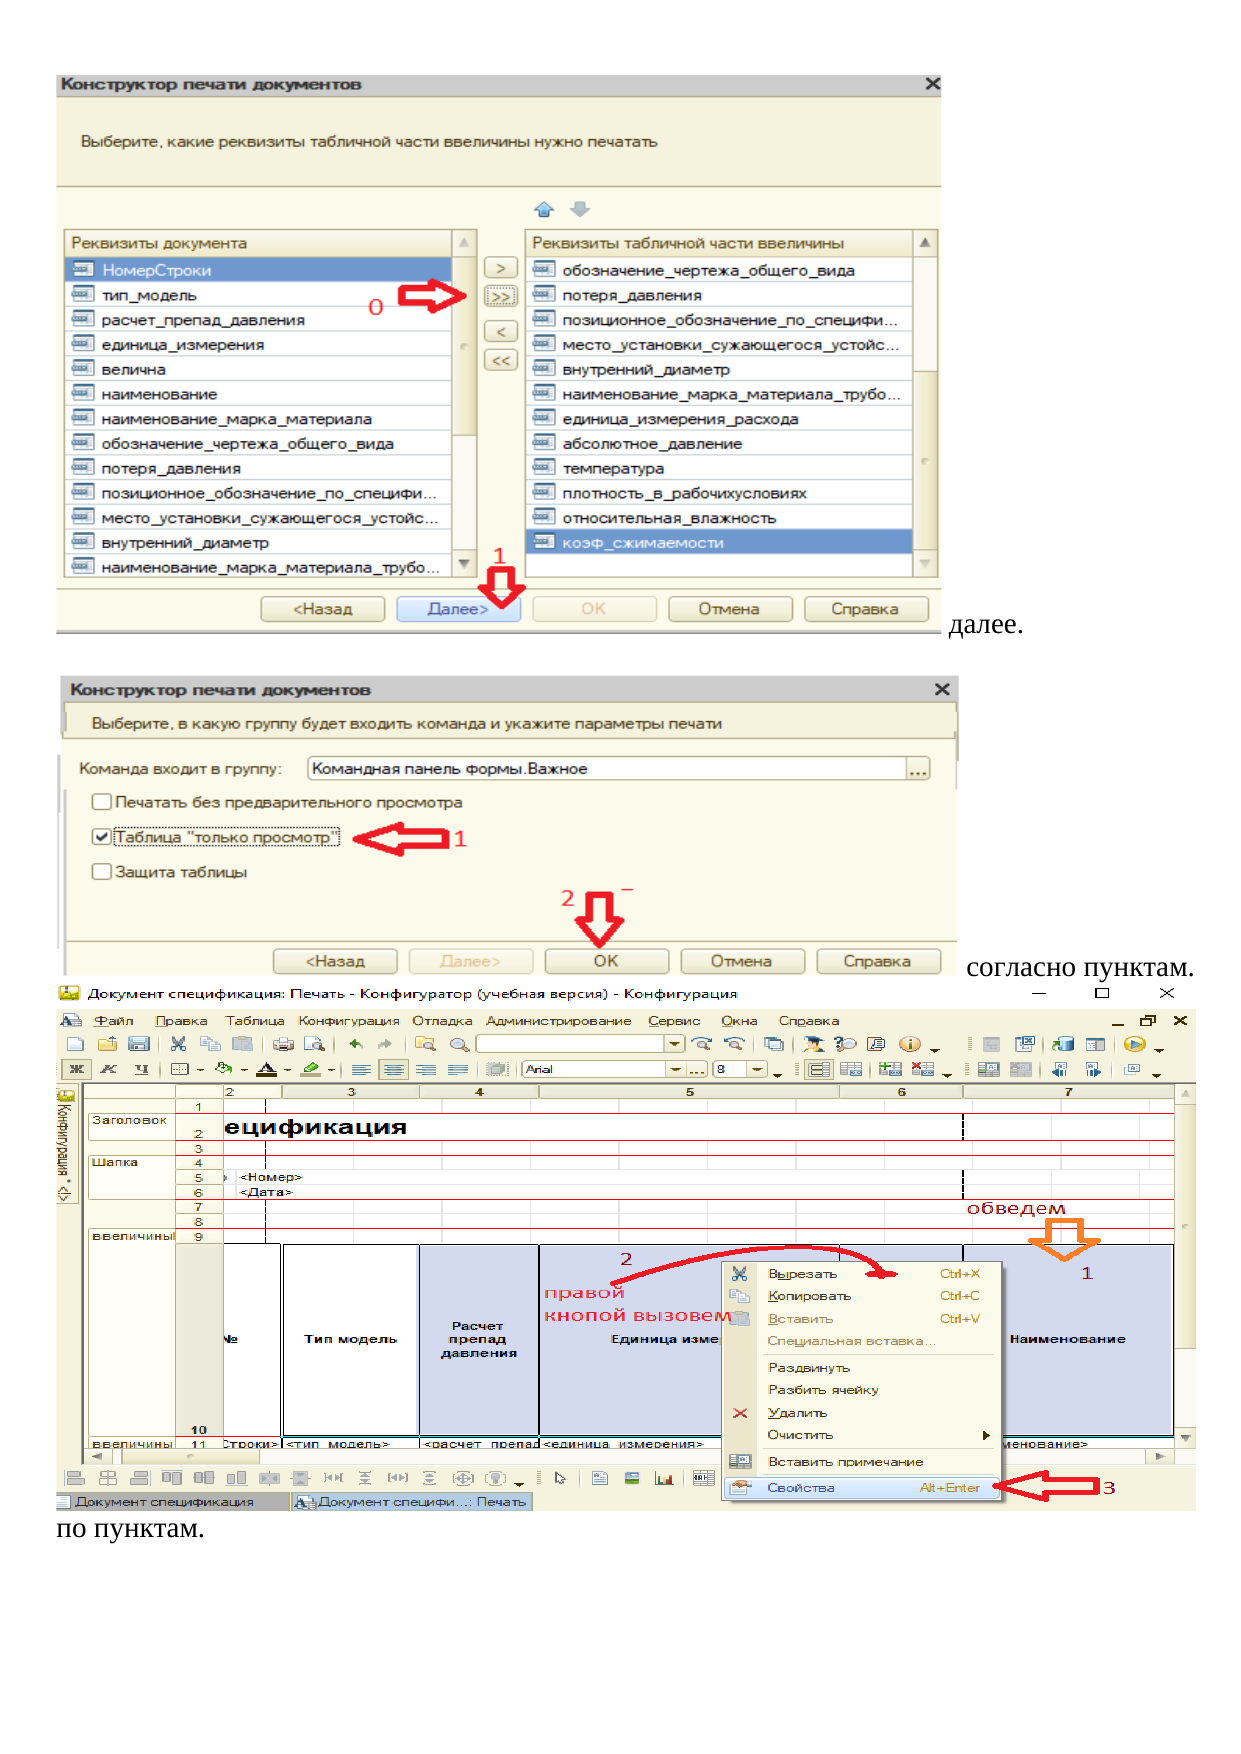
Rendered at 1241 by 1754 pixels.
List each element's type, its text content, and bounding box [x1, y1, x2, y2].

picture [56, 673, 959, 977]
text по пунктам. [56, 1511, 1196, 1544]
picture [56, 75, 942, 634]
picture [56, 983, 1197, 1511]
